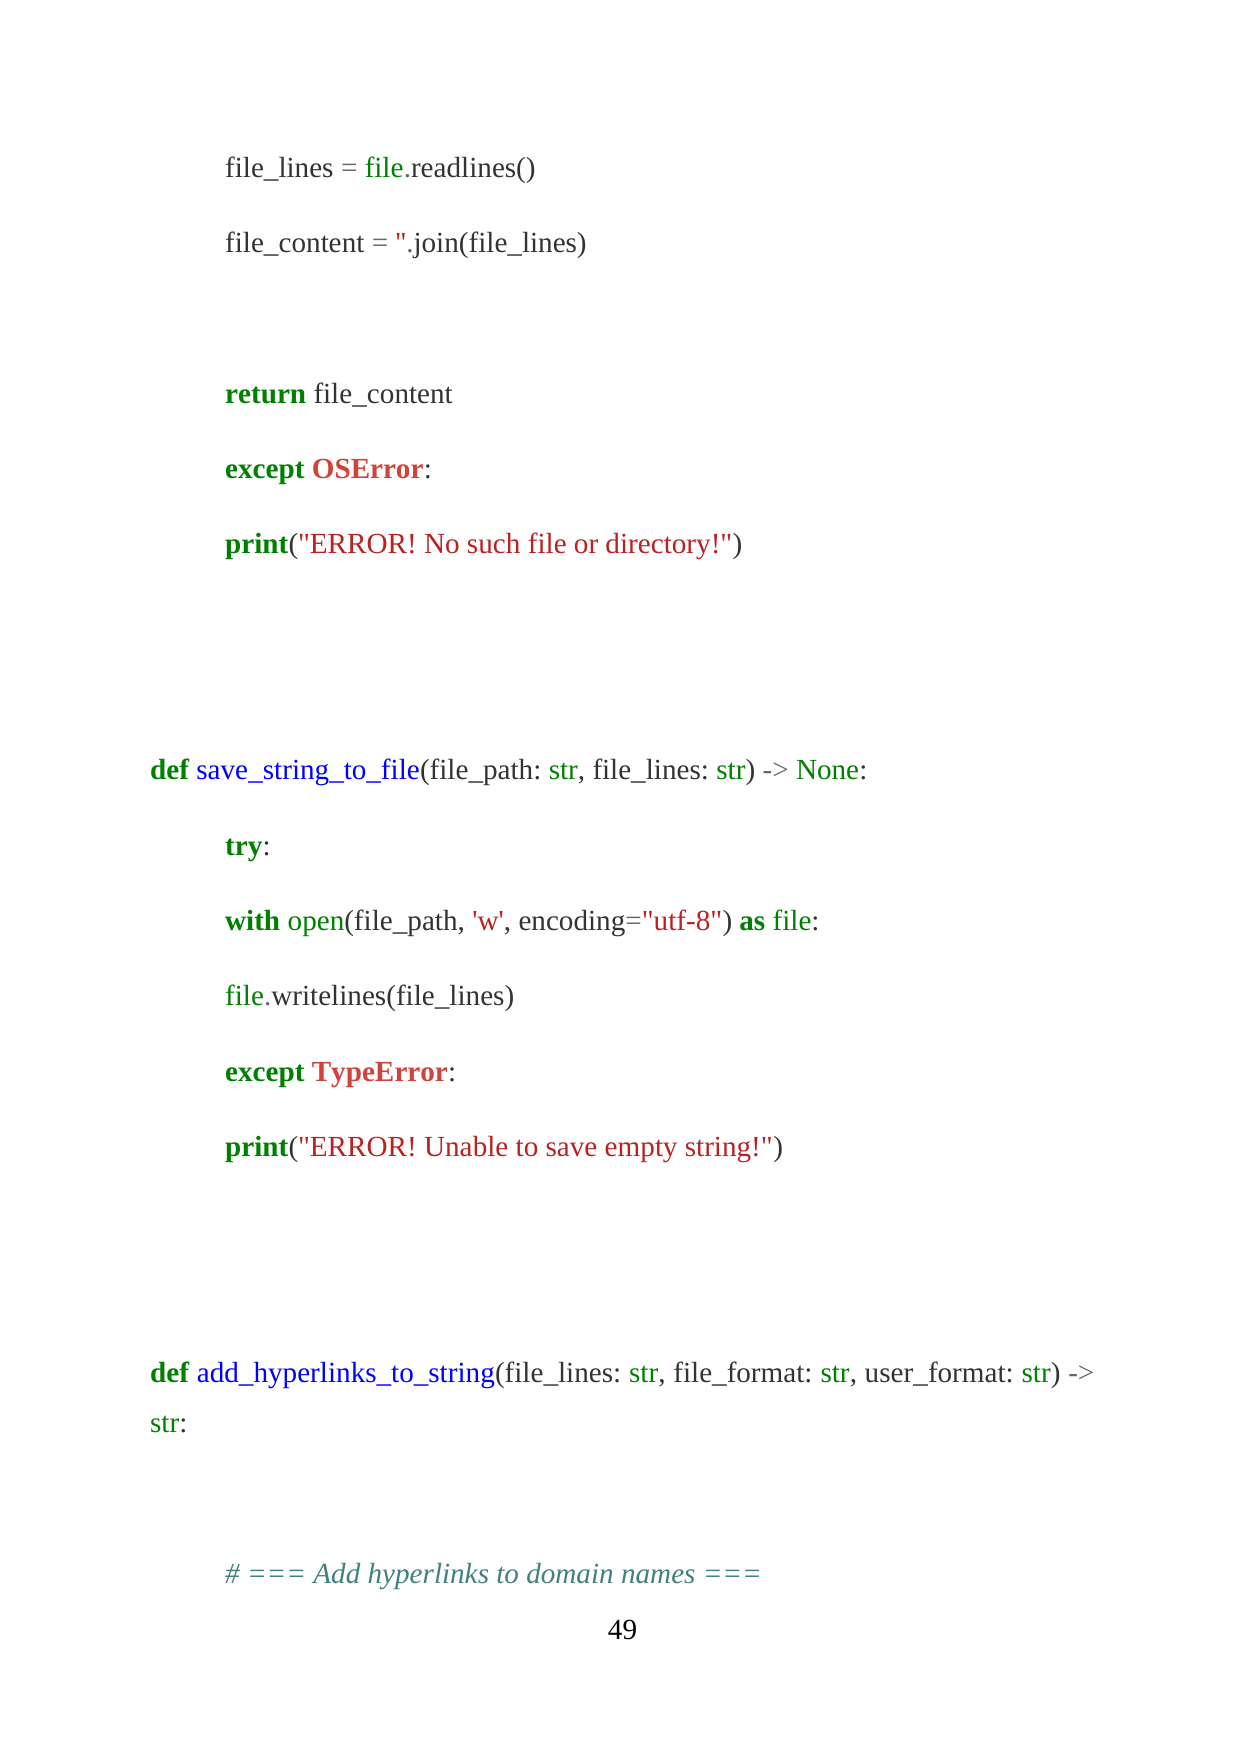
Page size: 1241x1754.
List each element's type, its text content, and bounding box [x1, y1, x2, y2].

text with open(file_path, 'w', encoding="utf-8") as file: [150, 903, 1094, 937]
text def add_hyperlinks_to_string(file_lines: str, file_format: str, user_format: str) -> str: [150, 1355, 1094, 1439]
text def save_string_to_file(file_path: str, file_lines: str) -> None: [150, 752, 1094, 786]
text print("ERROR! Unable to save empty string!") [150, 1129, 1094, 1163]
text except TypeError: [150, 1054, 1094, 1087]
text return file_content [150, 376, 1094, 409]
text # === Add hyperlinks to domain names === [150, 1556, 1094, 1589]
text except OSError: [150, 451, 1094, 485]
text file_lines = file.readlines() [150, 150, 1094, 183]
text print("ERROR! No such file or directory!") [150, 527, 1094, 560]
text try: [150, 828, 1094, 861]
text file_content = ''.join(file_lines) [150, 225, 1094, 259]
text file.writelines(file_lines) [150, 978, 1094, 1012]
